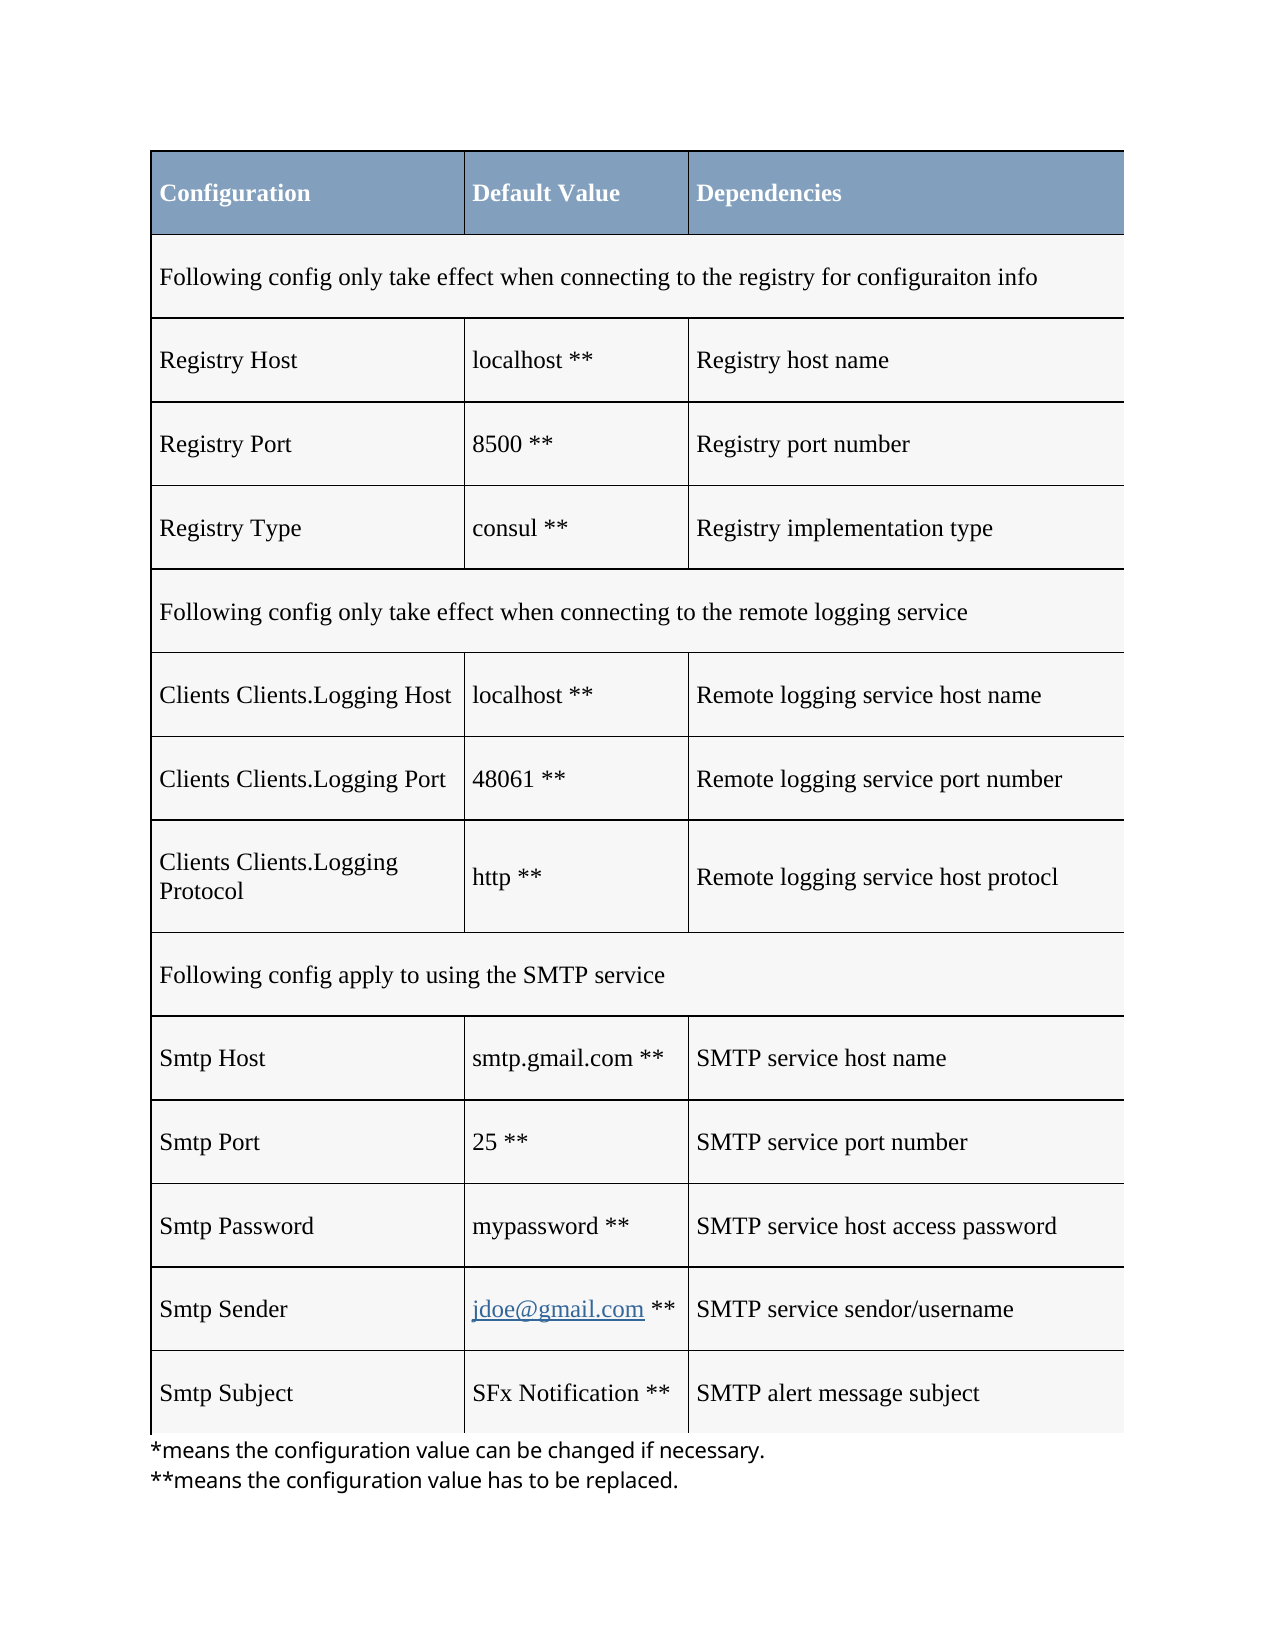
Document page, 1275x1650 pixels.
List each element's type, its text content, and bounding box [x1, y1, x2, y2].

table_cell Clients Clients.Logging Port [152, 737, 464, 819]
table_cell Smtp Host [152, 1017, 464, 1099]
table_cell Remote logging service port number [689, 737, 1124, 819]
table_cell Registry Host [152, 319, 464, 401]
table_cell Clients Clients.Logging Host [152, 653, 464, 736]
table_cell Smtp Subject [152, 1351, 464, 1433]
table_cell SFx Notification ** [465, 1351, 688, 1433]
table_cell Registry port number [689, 403, 1124, 484]
table_cell consul ** [465, 486, 688, 568]
table_cell Registry Port [152, 403, 464, 484]
table_cell smtp.gmail.com ** [465, 1017, 688, 1099]
table_cell Registry implementation type [689, 486, 1124, 568]
table_cell SMTP service port number [689, 1101, 1124, 1182]
table_cell Following config only take effect when connecting to the registry for configuraiton info [152, 235, 1124, 317]
table_cell localhost ** [465, 653, 688, 736]
table_cell Clients Clients.Logging Protocol [152, 821, 464, 932]
table_cell Following config only take effect when connecting to the remote logging service [152, 570, 1124, 652]
table_header Dependencies [689, 152, 1124, 234]
table_cell SMTP service host access password [689, 1184, 1124, 1266]
table_cell Registry host name [689, 319, 1124, 401]
table_cell Registry Type [152, 486, 464, 568]
table_cell http ** [465, 821, 688, 932]
table_cell Smtp Port [152, 1101, 464, 1182]
table_cell Remote logging service host protocl [689, 821, 1124, 932]
table_cell mypassword ** [465, 1184, 688, 1266]
table_cell SMTP alert message subject [689, 1351, 1124, 1433]
table_cell 8500 ** [465, 403, 688, 484]
table_header Default Value [465, 152, 688, 234]
table_cell 25 ** [465, 1101, 688, 1182]
table_cell Following config apply to using the SMTP service [152, 933, 1124, 1015]
table_cell 48061 ** [465, 737, 688, 819]
table_cell SMTP service sendor/username [689, 1268, 1124, 1350]
text **means the configuration value has to be replaced. [150, 1465, 1125, 1494]
table_cell jdoe@gmail.com ** [465, 1268, 688, 1350]
table_cell Smtp Password [152, 1184, 464, 1266]
text *means the configuration value can be changed if necessary. [150, 1435, 1125, 1465]
table_cell Remote logging service host name [689, 653, 1124, 736]
table_header Configuration [152, 152, 464, 234]
table_cell localhost ** [465, 319, 688, 401]
table_cell Smtp Sender [152, 1268, 464, 1350]
table_cell SMTP service host name [689, 1017, 1124, 1099]
